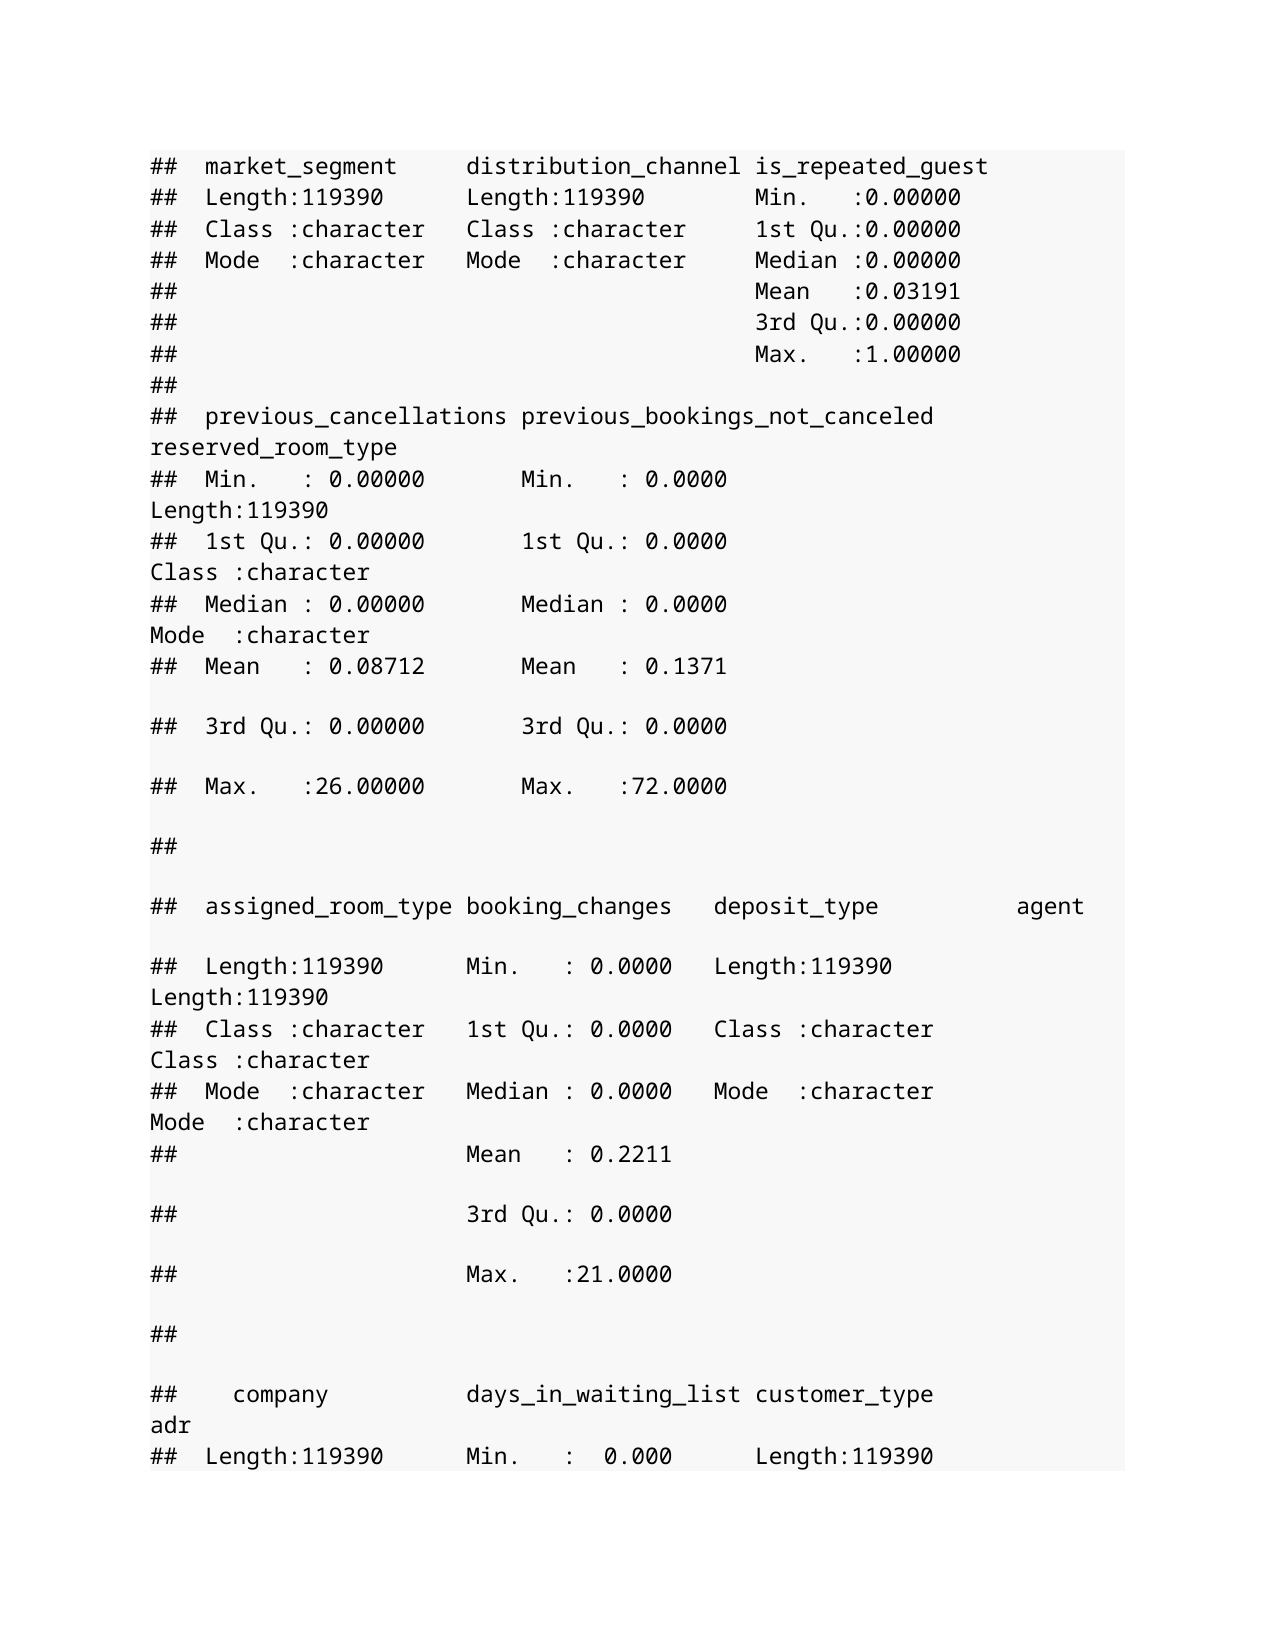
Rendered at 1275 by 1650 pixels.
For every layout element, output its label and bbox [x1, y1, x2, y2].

text [150, 150, 1125, 1471]
